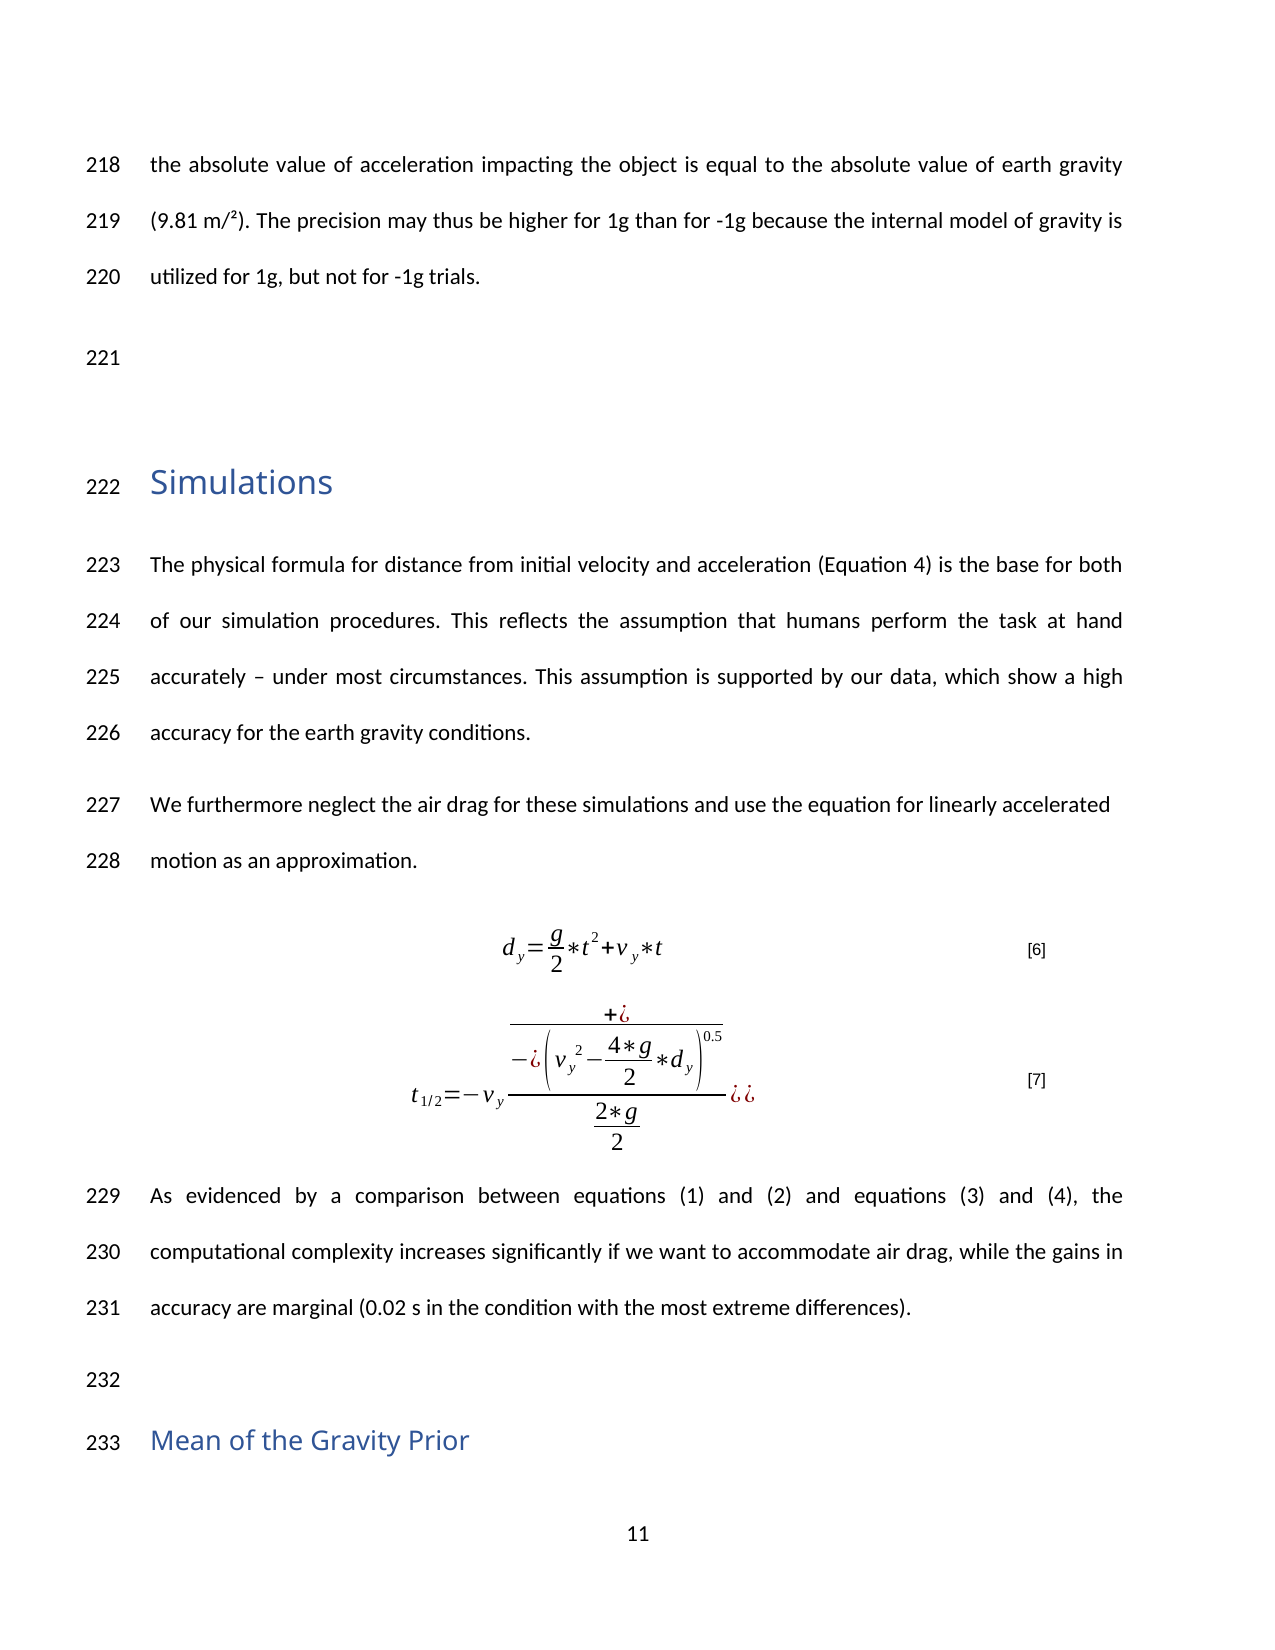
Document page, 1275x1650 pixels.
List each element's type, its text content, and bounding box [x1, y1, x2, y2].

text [150, 150, 1125, 290]
subtitle Simulations [150, 459, 1125, 504]
table_cell [150, 1004, 1016, 1181]
table_cell [7] [1016, 1004, 1098, 1181]
text As evidenced by a comparison between equations (1) and (2) and equations (3) and (4), the computational complexity increases significantly if we want to accommodate air drag, while the gains in accuracy are marginal (0.02 s in the condition with the most extreme differences). [150, 1181, 1125, 1321]
text The physical formula for distance from initial velocity and acceleration (Equation 4) is the base for both of our simulation procedures. This reflects the assumption that humans perform the task at hand accurately – under most circumstances. This assumption is supported by our data, which show a high accuracy for the earth gravity conditions. [150, 550, 1125, 746]
table_header [150, 919, 1016, 1004]
text We furthermore neglect the air drag for these simulations and use the equation for linearly accelerated motion as an approximation. [150, 791, 1125, 875]
table_header [6] [1016, 919, 1098, 1004]
text Mean of the Gravity Prior [150, 1422, 1125, 1458]
